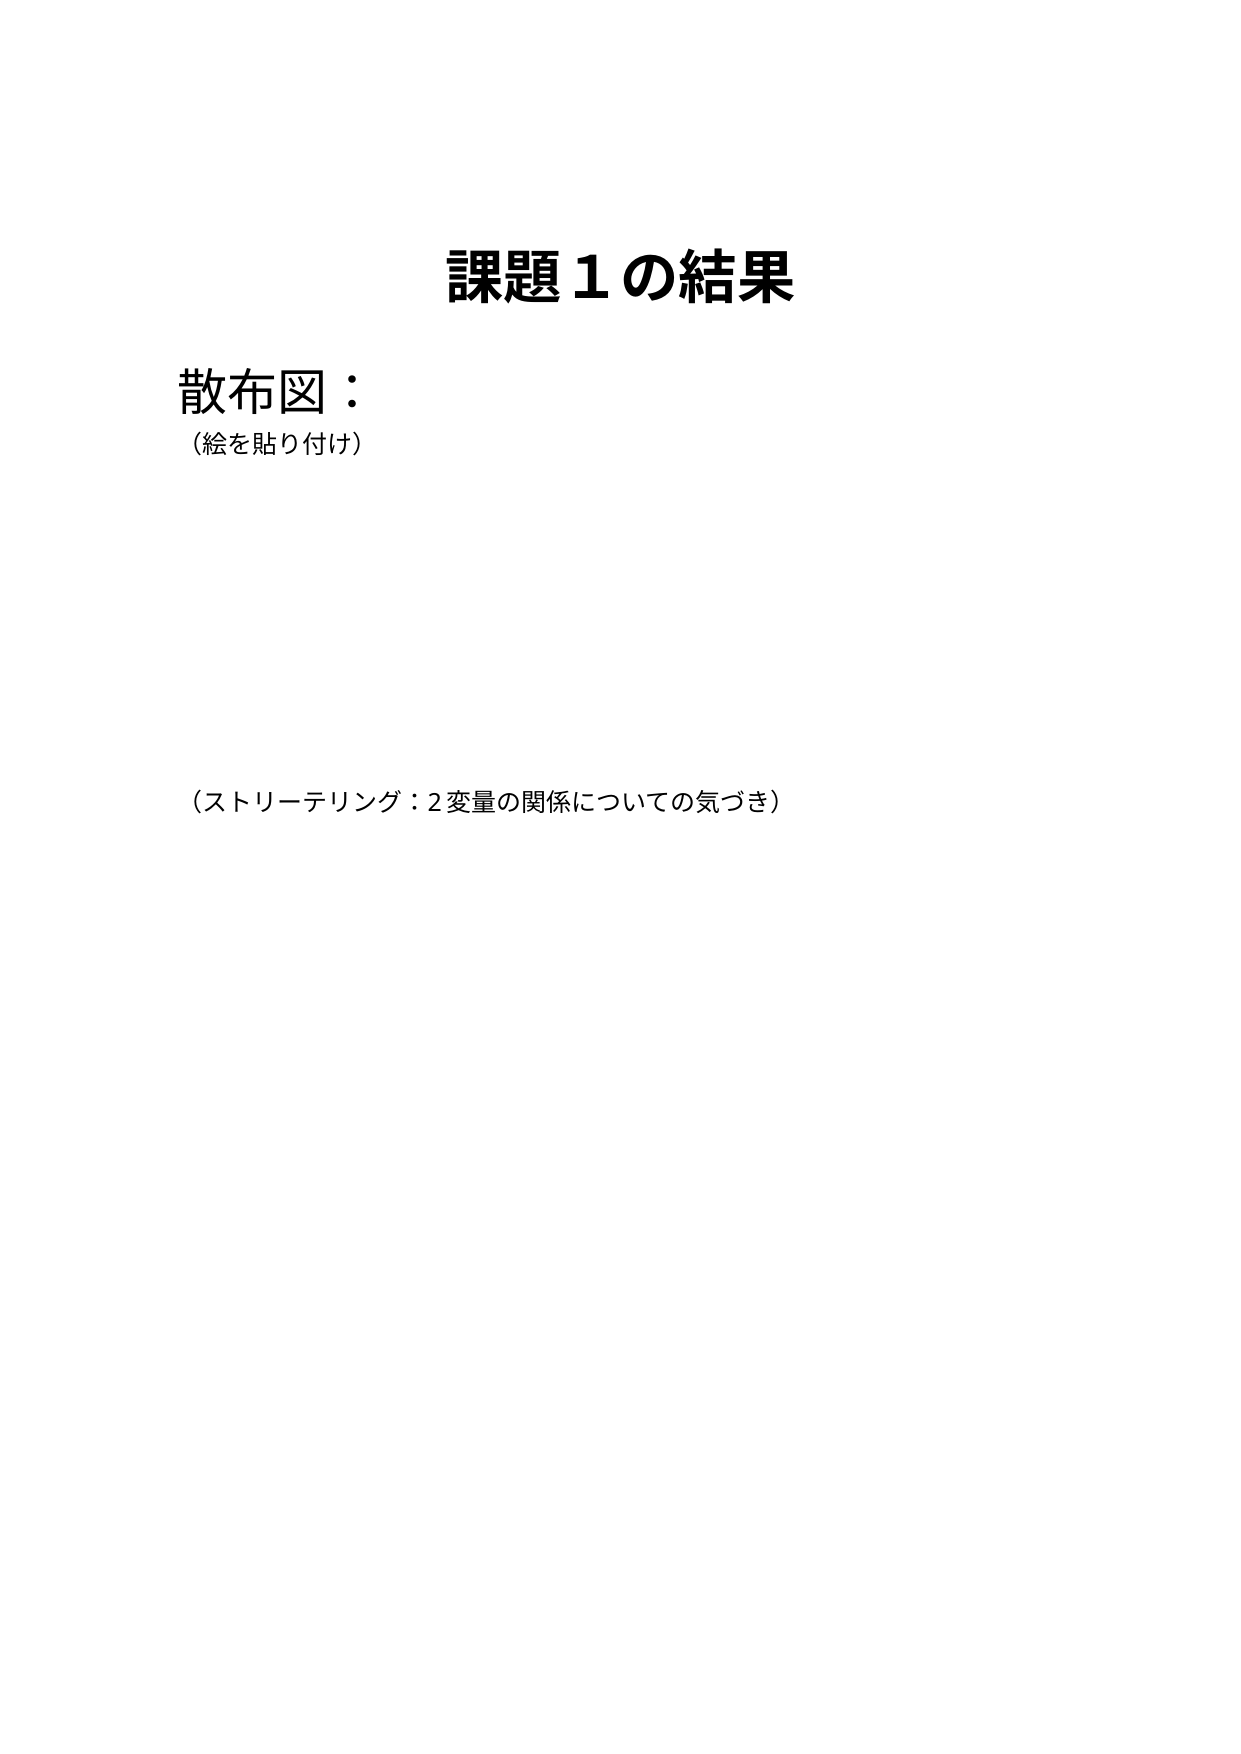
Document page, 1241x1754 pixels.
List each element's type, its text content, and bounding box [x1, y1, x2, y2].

text 散布図： （絵を貼り付け） [177, 353, 1063, 461]
text （ストリーテリング：2変量の関係についての気づき） [177, 782, 1063, 818]
text 課題１の結果 [177, 217, 1063, 329]
